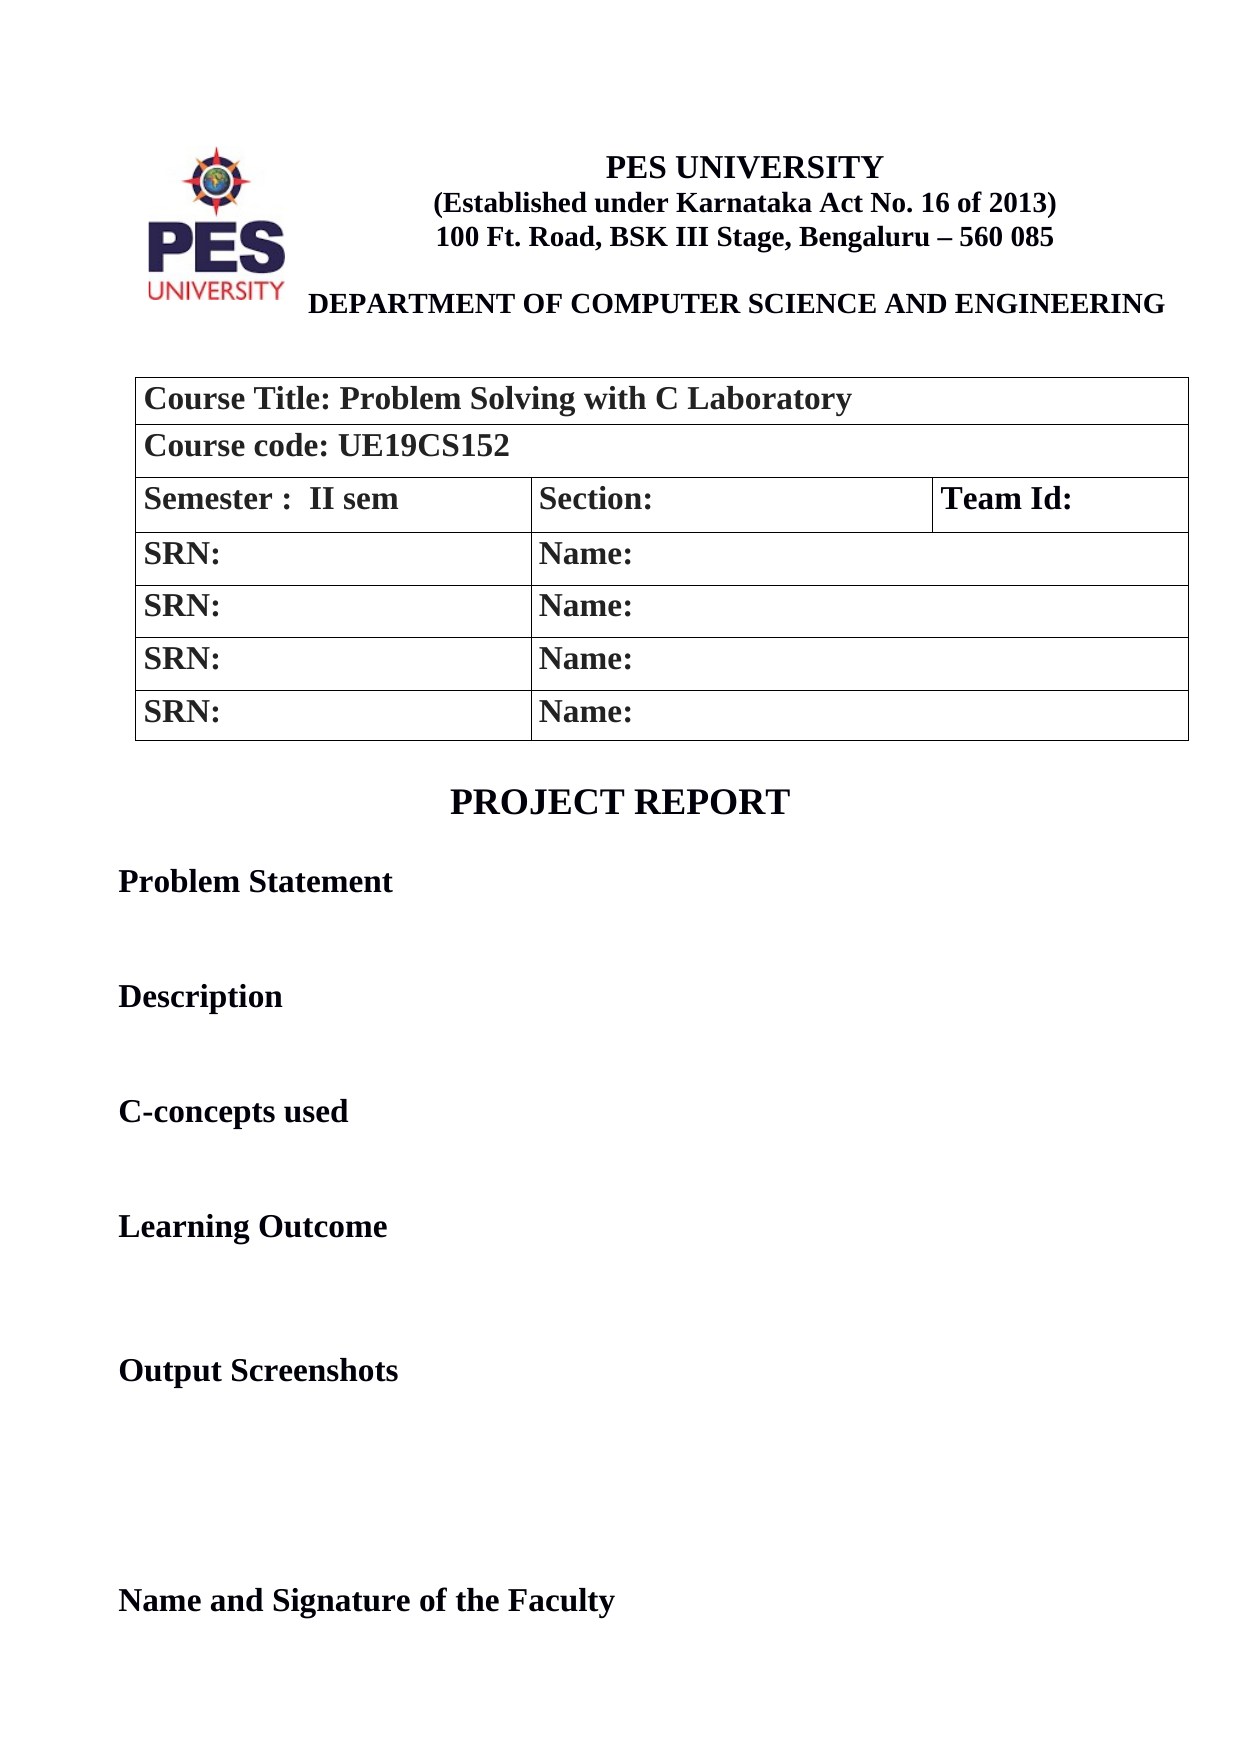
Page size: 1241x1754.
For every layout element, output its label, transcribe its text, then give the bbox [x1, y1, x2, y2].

text C-concepts used [118, 1091, 1122, 1129]
table_header PES UNIVERSITY (Established under Karnataka Act No. 16 of 2013) 100 Ft. Road, BSK III Stage, Bengaluru – 560 085 DEPARTMENT OF COMPUTER SCIENCE AND ENGINEERING [296, 147, 1193, 319]
text Name and Signature of the Faculty [118, 1580, 1122, 1618]
table_header [137, 147, 296, 319]
text Description [118, 976, 1122, 1014]
text Output Screenshots [118, 1350, 1122, 1388]
table_cell Course code: UE19CS152 [136, 425, 1188, 477]
picture [148, 146, 285, 300]
table_cell Name: [532, 691, 1188, 740]
table_header Course Title: Problem Solving with C Laboratory [136, 378, 1188, 424]
text PROJECT REPORT [118, 780, 1122, 823]
table_cell Name: [532, 586, 1188, 637]
table_cell Name: [532, 638, 1188, 690]
table_cell SRN: [136, 586, 531, 637]
table_cell Name: [532, 533, 1188, 585]
table_cell Section: [532, 478, 932, 532]
table_cell Semester : II sem [136, 478, 531, 532]
table_cell Team Id: [933, 478, 1188, 532]
text Learning Outcome [118, 1206, 1122, 1244]
table_cell SRN: [136, 638, 531, 690]
table_cell SRN: [136, 533, 531, 585]
text Problem Statement [118, 861, 1122, 899]
table_cell SRN: [136, 691, 531, 740]
